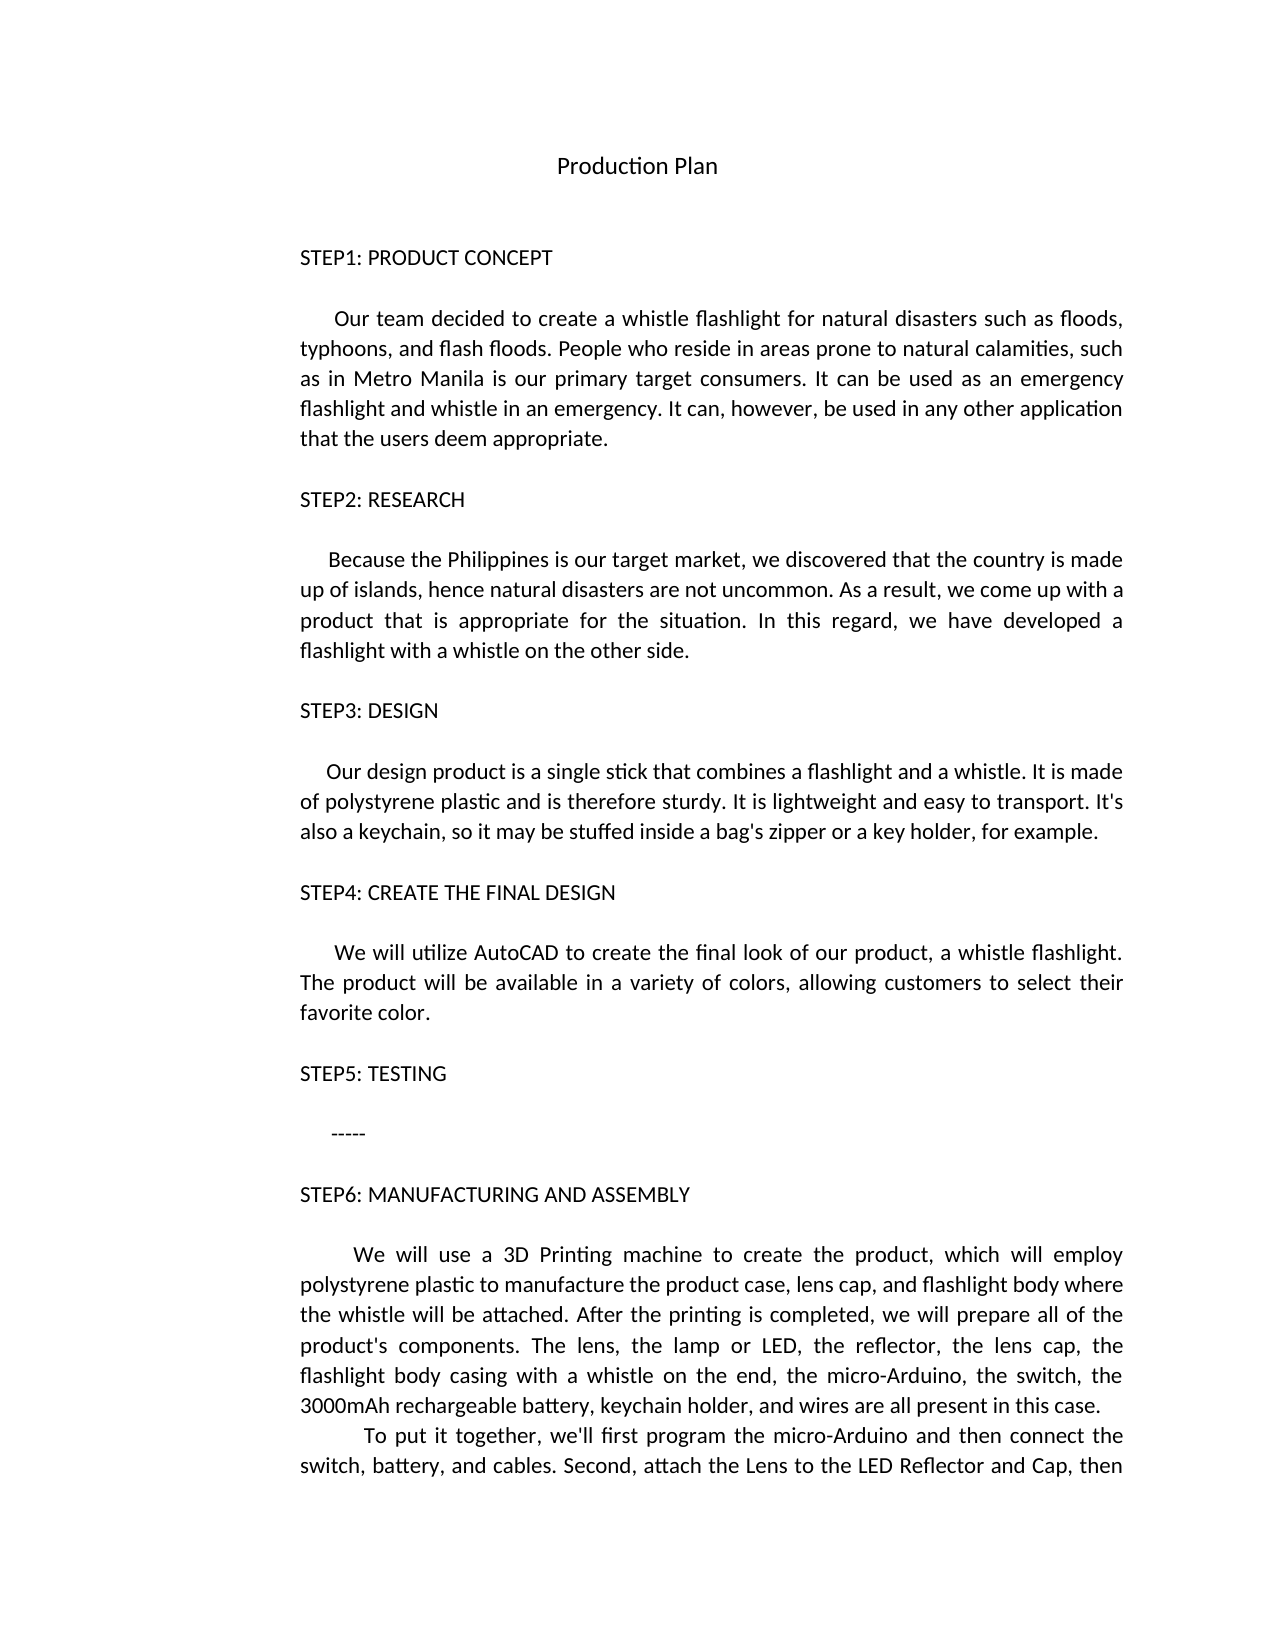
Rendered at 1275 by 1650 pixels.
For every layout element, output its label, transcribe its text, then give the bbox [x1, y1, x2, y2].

list STEP4: CREATE THE FINAL DESIGN [300, 878, 1125, 906]
text Production Plan [150, 150, 1125, 181]
list STEP1: PRODUCT CONCEPT [300, 243, 1125, 271]
list Our team decided to create a whistle flashlight for natural disasters such as floods, typhoons, and flash floods. People who reside in areas prone to natural calamities, such as in Metro Manila is our primary target consumers. It can be used as an emergency flashlight and whistle in an emergency. It can, however, be used in any other application that the users deem appropriate. [300, 304, 1125, 453]
list We will use a 3D Printing machine to create the product, which will employ polystyrene plastic to manufacture the product case, lens cap, and flashlight body where the whistle will be attached. After the printing is completed, we will prepare all of the product's components. The lens, the lamp or LED, the reflector, the lens cap, the flashlight body casing with a whistle on the end, the micro-Arduino, the switch, the 3000mAh rechargeable battery, keychain holder, and wires are all present in this case. [300, 1240, 1125, 1419]
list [300, 1421, 1125, 1480]
list ----- [300, 1119, 1125, 1147]
list STEP6: MANUFACTURING AND ASSEMBLY [300, 1180, 1125, 1208]
list STEP3: DESIGN [300, 696, 1125, 724]
list Our design product is a single stick that combines a flashlight and a whistle. It is made of polystyrene plastic and is therefore sturdy. It is lightweight and easy to transport. It's also a keychain, so it may be stuffed inside a bag's zipper or a key holder, for example. [300, 757, 1125, 845]
list We will utilize AutoCAD to create the final look of our product, a whistle flashlight. The product will be available in a variety of colors, allowing customers to select their favorite color. [300, 938, 1125, 1027]
list Because the Philippines is our target market, we discovered that the country is made up of islands, hence natural disasters are not uncommon. As a result, we come up with a product that is appropriate for the situation. In this regard, we have developed a flashlight with a whistle on the other side. [300, 545, 1125, 664]
list STEP2: RESEARCH [300, 485, 1125, 513]
list STEP5: TESTING [300, 1059, 1125, 1087]
